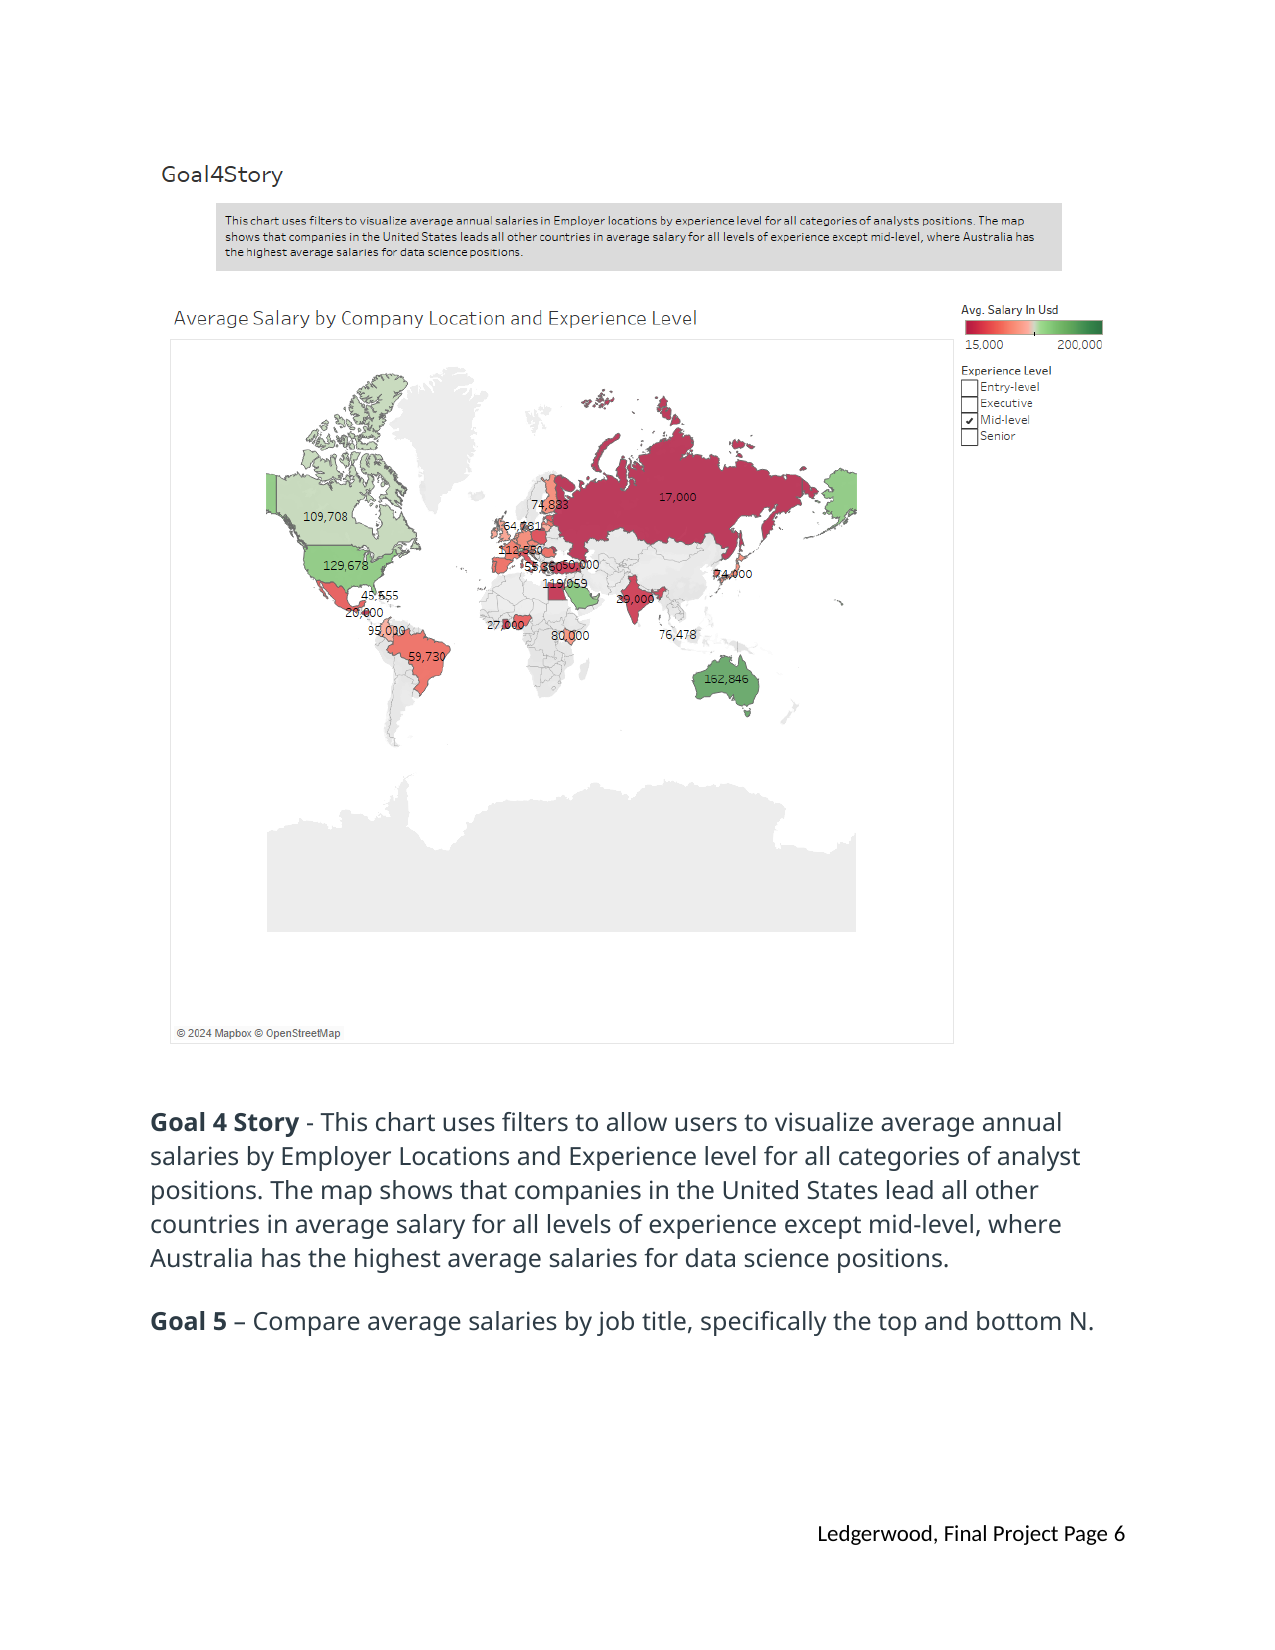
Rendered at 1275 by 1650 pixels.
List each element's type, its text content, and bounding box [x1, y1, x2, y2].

text Goal 4 Story - This chart uses filters to allow users to visualize average annual salaries by Employer Locations and Experience level for all categories of analyst positions. The map shows that companies in the United States lead all other countries in average salary for all levels of experience except mid-level, where Australia has the highest average salaries for data science positions. [150, 1104, 1125, 1274]
picture [150, 150, 1125, 1076]
text Goal 5 – Compare average salaries by job title, specifically the top and bottom N. [150, 1304, 1125, 1338]
